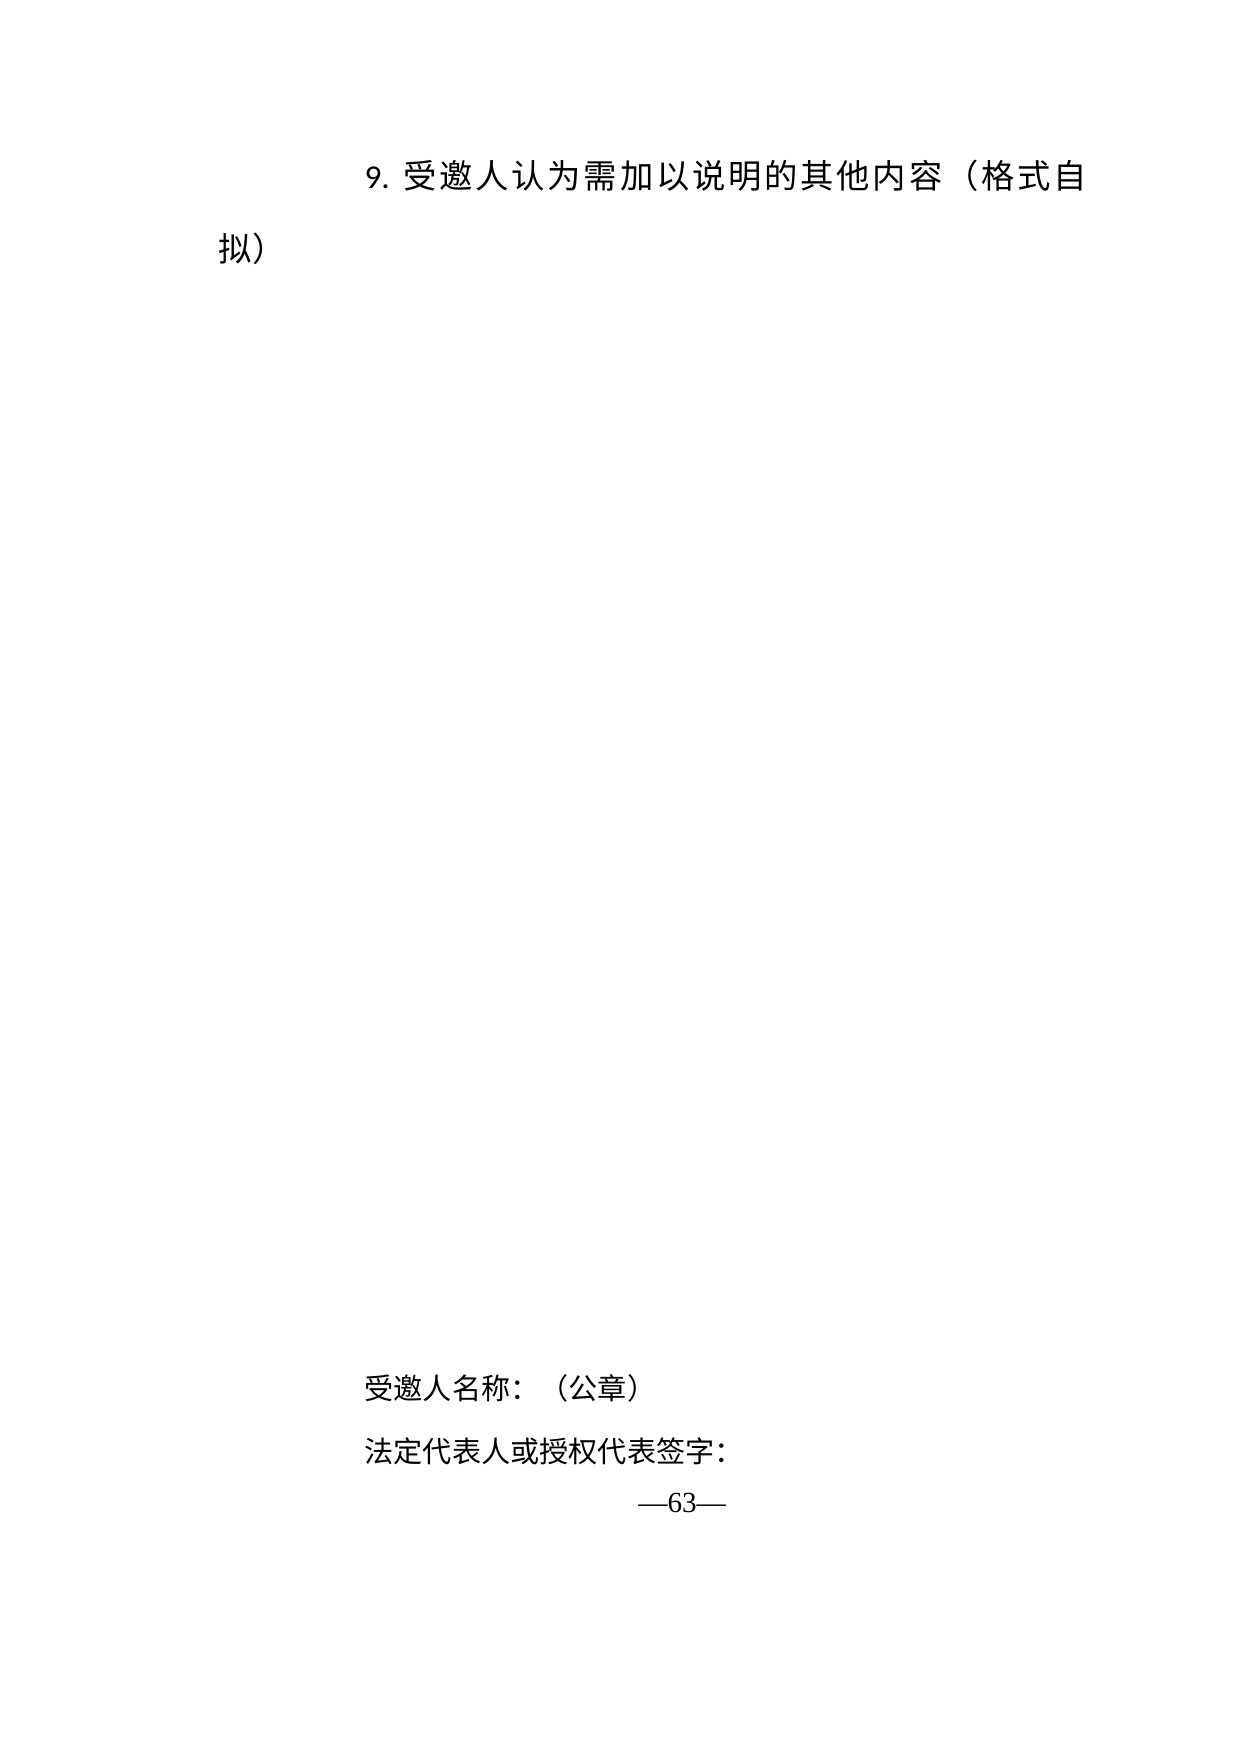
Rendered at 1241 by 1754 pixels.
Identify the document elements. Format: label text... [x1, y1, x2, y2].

text 受邀人名称：（公章） [218, 1365, 1087, 1407]
text 法定代表人或授权代表签字： [218, 1429, 1087, 1471]
subtitle 日 期：9. 受邀人认为需加以说明的其他内容（格式自拟） [218, 150, 1087, 271]
